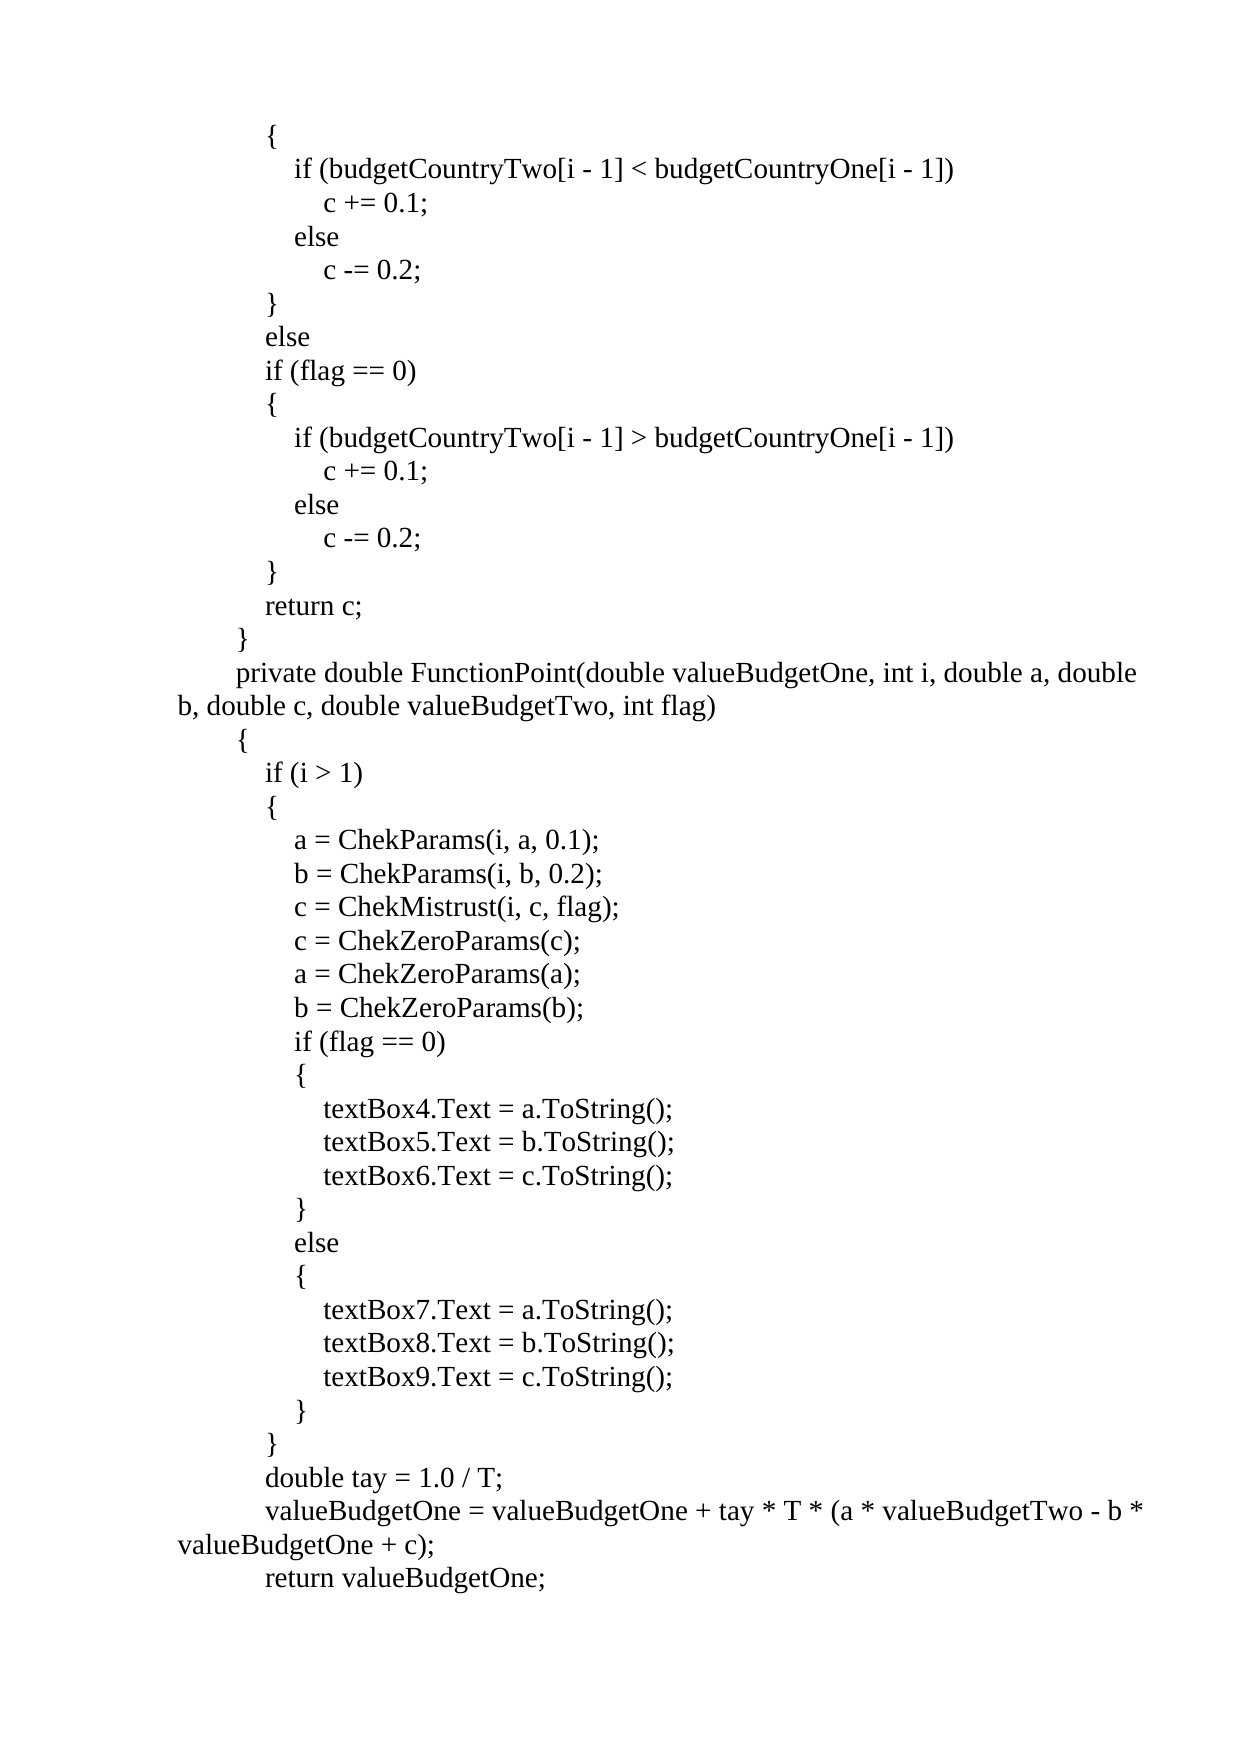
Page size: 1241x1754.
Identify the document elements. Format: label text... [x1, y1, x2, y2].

text else [177, 319, 1152, 353]
text c = ChekMistrust(i, c, flag); [177, 889, 1152, 923]
text textBox5.Text = b.ToString(); [177, 1124, 1152, 1158]
text textBox4.Text = a.ToString(); [177, 1091, 1152, 1124]
text { [177, 789, 1152, 822]
text } [177, 621, 1152, 655]
text a = ChekZeroParams(a); [177, 957, 1152, 990]
text c += 0.1; [177, 453, 1152, 487]
text if (flag == 0) [177, 353, 1152, 386]
text b = ChekZeroParams(b); [177, 990, 1152, 1024]
text if (budgetCountryTwo[i - 1] > budgetCountryOne[i - 1]) [177, 420, 1152, 453]
text { [177, 1258, 1152, 1292]
text a = ChekParams(i, a, 0.1); [177, 822, 1152, 856]
text } [177, 286, 1152, 319]
text c -= 0.2; [177, 252, 1152, 286]
text b = ChekParams(i, b, 0.2); [177, 856, 1152, 889]
text return valueBudgetOne; [177, 1560, 1152, 1594]
text c -= 0.2; [177, 521, 1152, 554]
text { [177, 118, 1152, 152]
text if (flag == 0) [177, 1024, 1152, 1057]
text } [177, 554, 1152, 588]
text if (i > 1) [177, 755, 1152, 789]
text textBox8.Text = b.ToString(); [177, 1326, 1152, 1359]
text { [177, 722, 1152, 755]
text return c; [177, 588, 1152, 621]
text if (budgetCountryTwo[i - 1] < budgetCountryOne[i - 1]) [177, 152, 1152, 185]
text { [177, 386, 1152, 420]
text c = ChekZeroParams(c); [177, 923, 1152, 957]
text else [177, 1225, 1152, 1258]
text } [177, 1393, 1152, 1426]
text textBox7.Text = a.ToString(); [177, 1292, 1152, 1326]
text else [177, 487, 1152, 521]
text textBox9.Text = c.ToString(); [177, 1359, 1152, 1393]
text private double FunctionPoint(double valueBudgetOne, int i, double a, double b, double c, double valueBudgetTwo, int flag) [177, 655, 1152, 722]
text { [177, 1057, 1152, 1091]
text double tay = 1.0 / T; [177, 1460, 1152, 1493]
text } [177, 1191, 1152, 1225]
text } [177, 1426, 1152, 1460]
text c += 0.1; [177, 185, 1152, 219]
text else [177, 219, 1152, 252]
text textBox6.Text = c.ToString(); [177, 1158, 1152, 1191]
text valueBudgetOne = valueBudgetOne + tay * T * (a * valueBudgetTwo - b * valueBudgetOne + c); [177, 1493, 1152, 1560]
